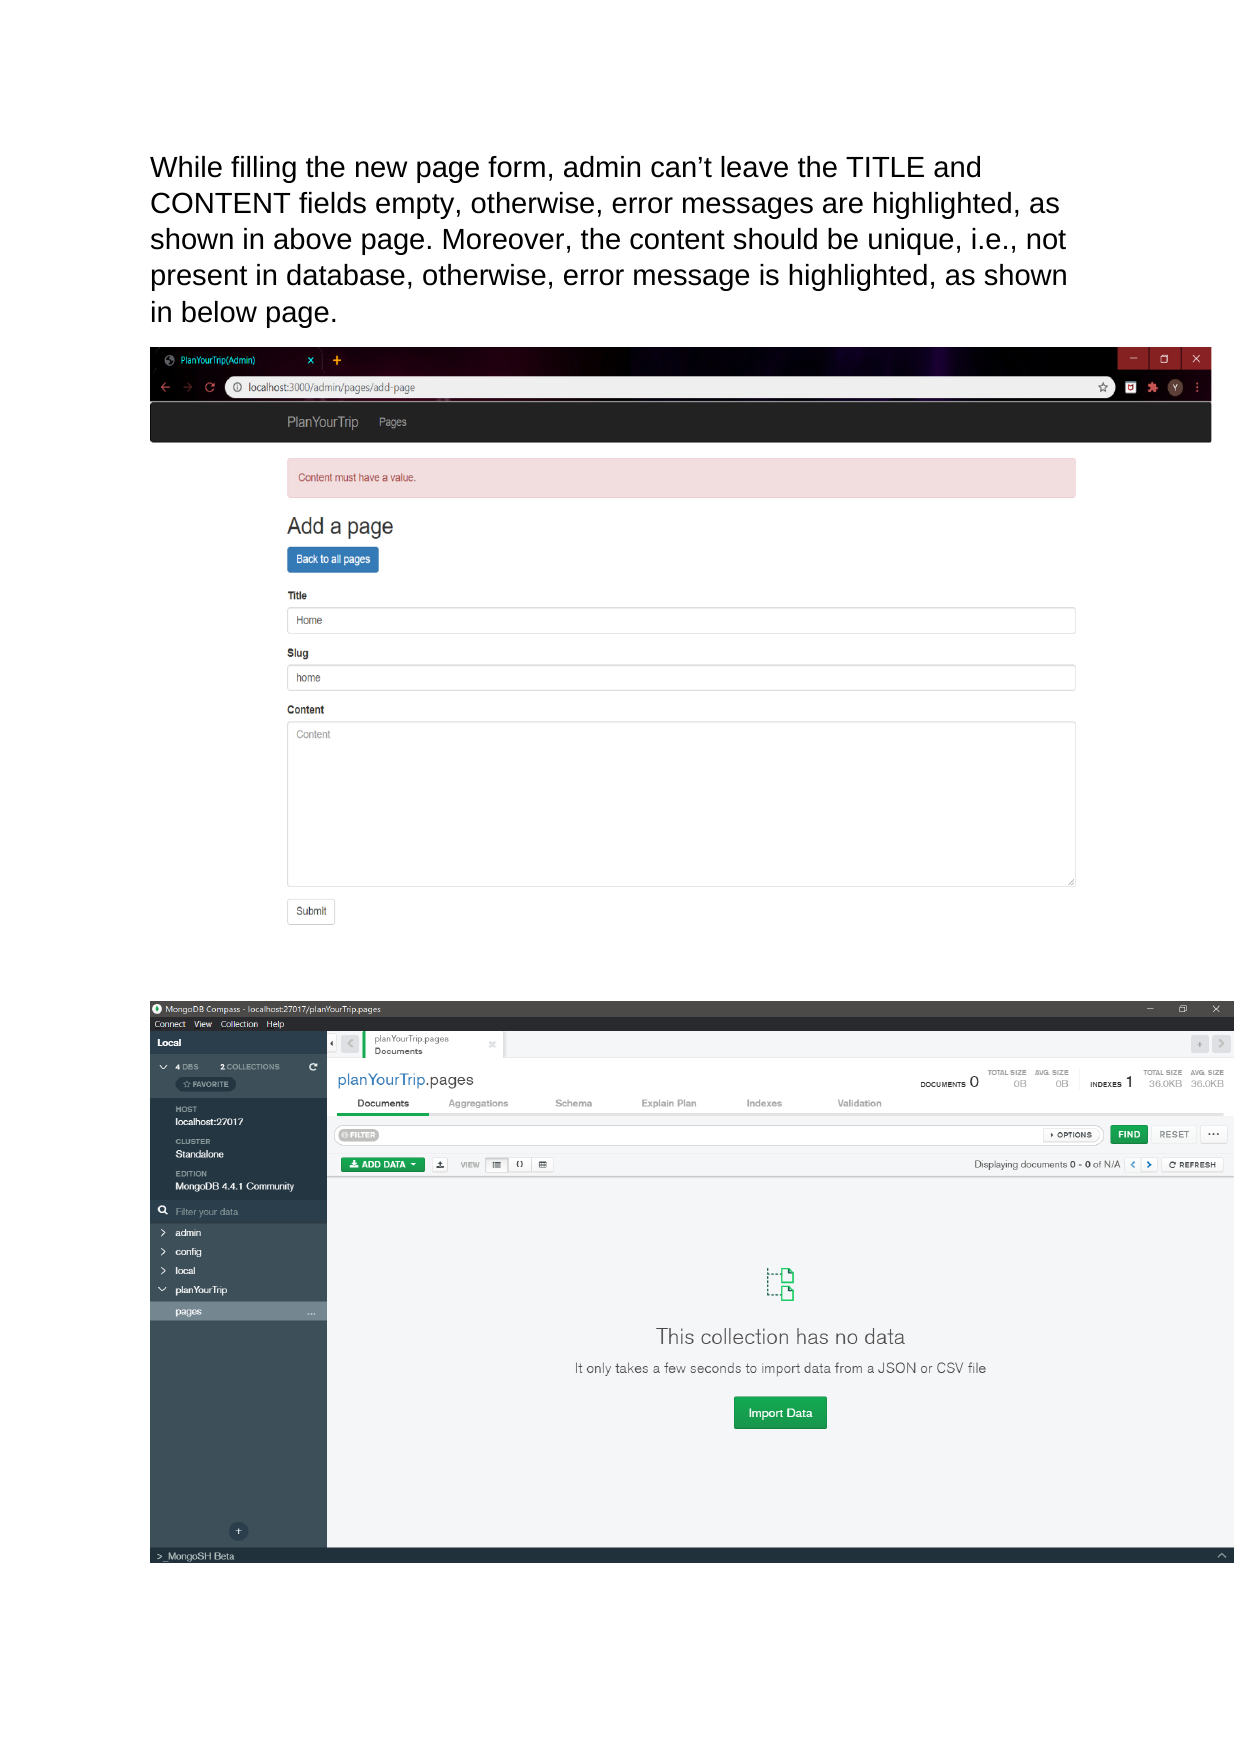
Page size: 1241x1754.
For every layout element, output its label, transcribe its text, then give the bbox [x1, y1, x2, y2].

text While filling the new page form, admin can’t leave the TITLE and CONTENT fields empty, otherwise, error messages are highlighted, as shown in above page. Moreover, the content should be unique, i.e., not present in database, otherwise, error message is highlighted, as shown in below page. [150, 150, 1090, 328]
picture [150, 347, 1212, 983]
picture [150, 1001, 1234, 1563]
